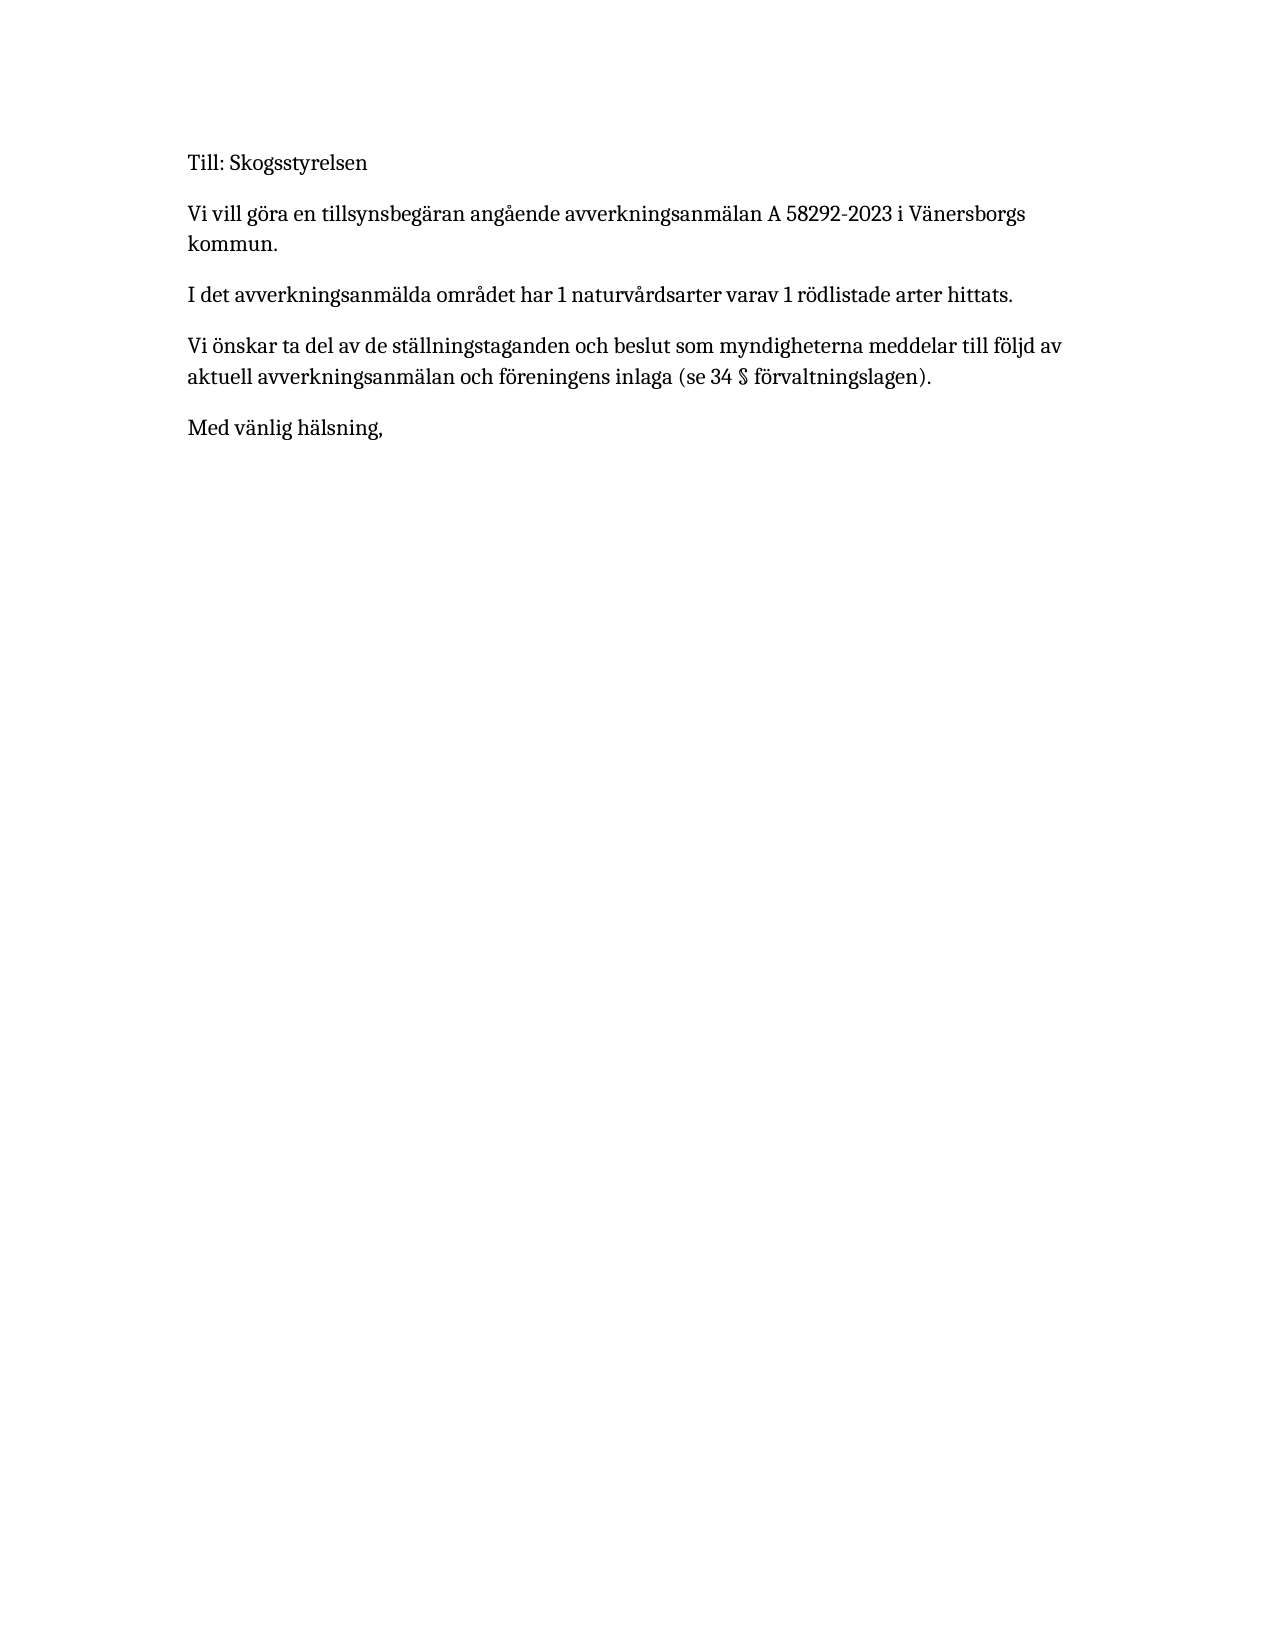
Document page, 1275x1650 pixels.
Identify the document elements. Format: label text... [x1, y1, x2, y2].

text I det avverkningsanmälda området har 1 naturvårdsarter varav 1 rödlistade arter hittats. [187, 282, 1087, 309]
text Vi vill göra en tillsynsbegäran angående avverkningsanmälan A 58292-2023 i Vänersborgs kommun. [187, 201, 1087, 258]
text Till: Skogsstyrelsen [187, 150, 1087, 176]
text Med vänlig hälsning, [187, 414, 1087, 471]
text Vi önskar ta del av de ställningstaganden och beslut som myndigheterna meddelar till följd av aktuell avverkningsanmälan och föreningens inlaga (se 34 § förvaltningslagen). [187, 333, 1087, 390]
